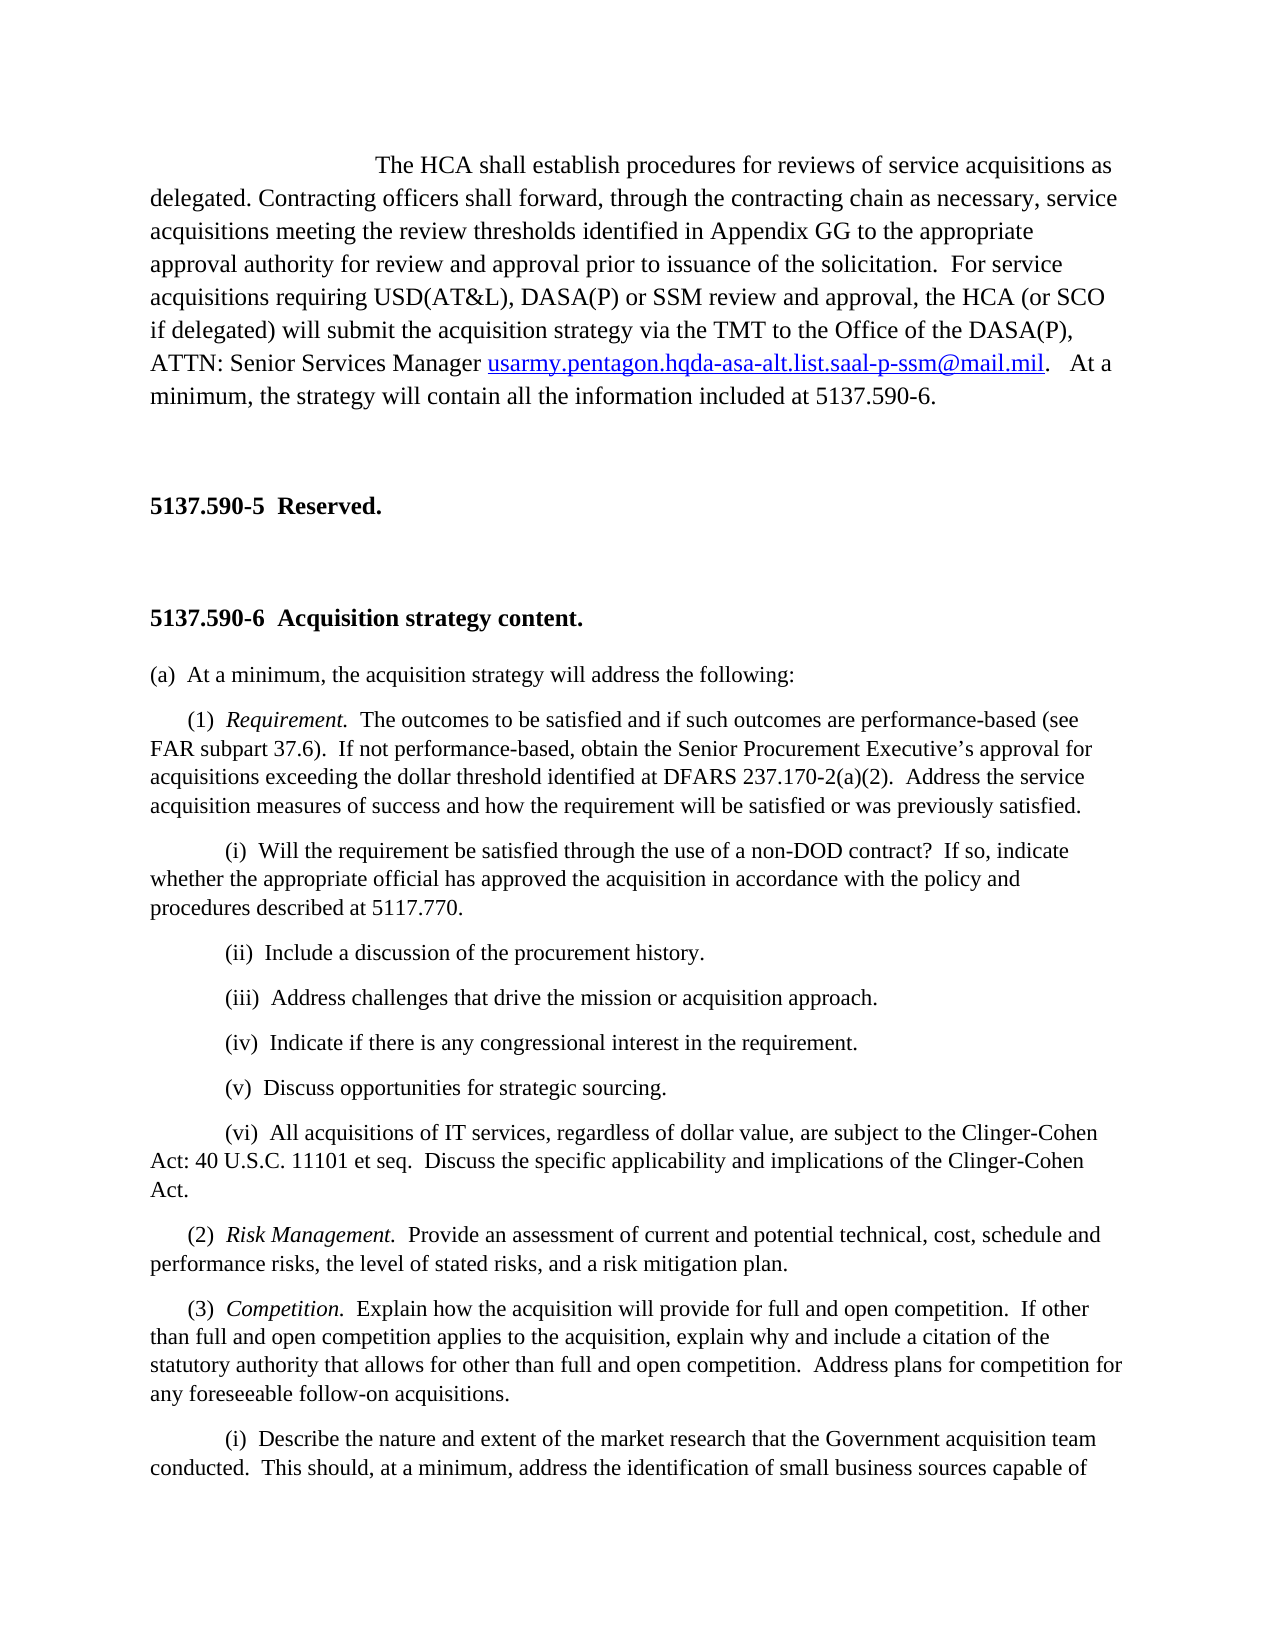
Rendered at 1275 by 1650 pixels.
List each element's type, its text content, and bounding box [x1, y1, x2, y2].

list (3) Competition. Explain how the acquisition will provide for full and open competition. If other than full and open competition applies to the acquisition, explain why and include a citation of the statutory authority that allows for other than full and open competition. Address plans for competition for any foreseeable follow-on acquisitions. [150, 1295, 1125, 1406]
list (a) At a minimum, the acquisition strategy will address the following: [150, 661, 1125, 688]
list (1) Requirement. The outcomes to be satisfied and if such outcomes are performance-based (see FAR subpart 37.6). If not performance-based, obtain the Senior Procurement Executive’s approval for acquisitions exceeding the dollar threshold identified at DFARS 237.170-2(a)(2). Address the service acquisition measures of success and how the requirement will be satisfied or was previously satisfied. [150, 706, 1125, 818]
list (v) Discuss opportunities for strategic sourcing. [150, 1074, 1125, 1100]
list (i) Will the requirement be satisfied through the use of a non-DOD contract? If so, indicate whether the appropriate official has approved the acquisition in accordance with the policy and procedures described at 5117.770. [150, 837, 1125, 920]
subtitle 5137.590-6 Acquisition strategy content. [150, 603, 1125, 632]
subtitle 5137.590-5 Reserved. [150, 491, 1125, 520]
list (iv) Indicate if there is any congressional interest in the requirement. [150, 1029, 1125, 1055]
text The HCA shall establish procedures for reviews of service acquisitions as delegated. Contracting officers shall forward, through the contracting chain as necessary, service acquisitions meeting the review thresholds identified in Appendix GG to the appropriate approval authority for review and approval prior to issuance of the solicitation. For service acquisitions requiring USD(AT&L), DASA(P) or SSM review and approval, the HCA (or SCO if delegated) will submit the acquisition strategy via the TMT to the Office of the DASA(P), ATTN: Senior Services Manager usarmy.pentagon.hqda-asa-alt.list.saal-p-ssm@mail.mil. At a minimum, the strategy will contain all the information included at 5137.590-6. [150, 150, 1125, 410]
list (ii) Include a discussion of the procurement history. [150, 939, 1125, 965]
list (2) Risk Management. Provide an assessment of current and potential technical, cost, schedule and performance risks, the level of stated risks, and a risk mitigation plan. [150, 1221, 1125, 1276]
list (vi) All acquisitions of IT services, regardless of dollar value, are subject to the Clinger-Cohen Act: 40 U.S.C. 11101 et seq. Discuss the specific applicability and implications of the Clinger-Cohen Act. [150, 1119, 1125, 1202]
list (iii) Address challenges that drive the mission or acquisition approach. [150, 984, 1125, 1010]
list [150, 1425, 1125, 1480]
